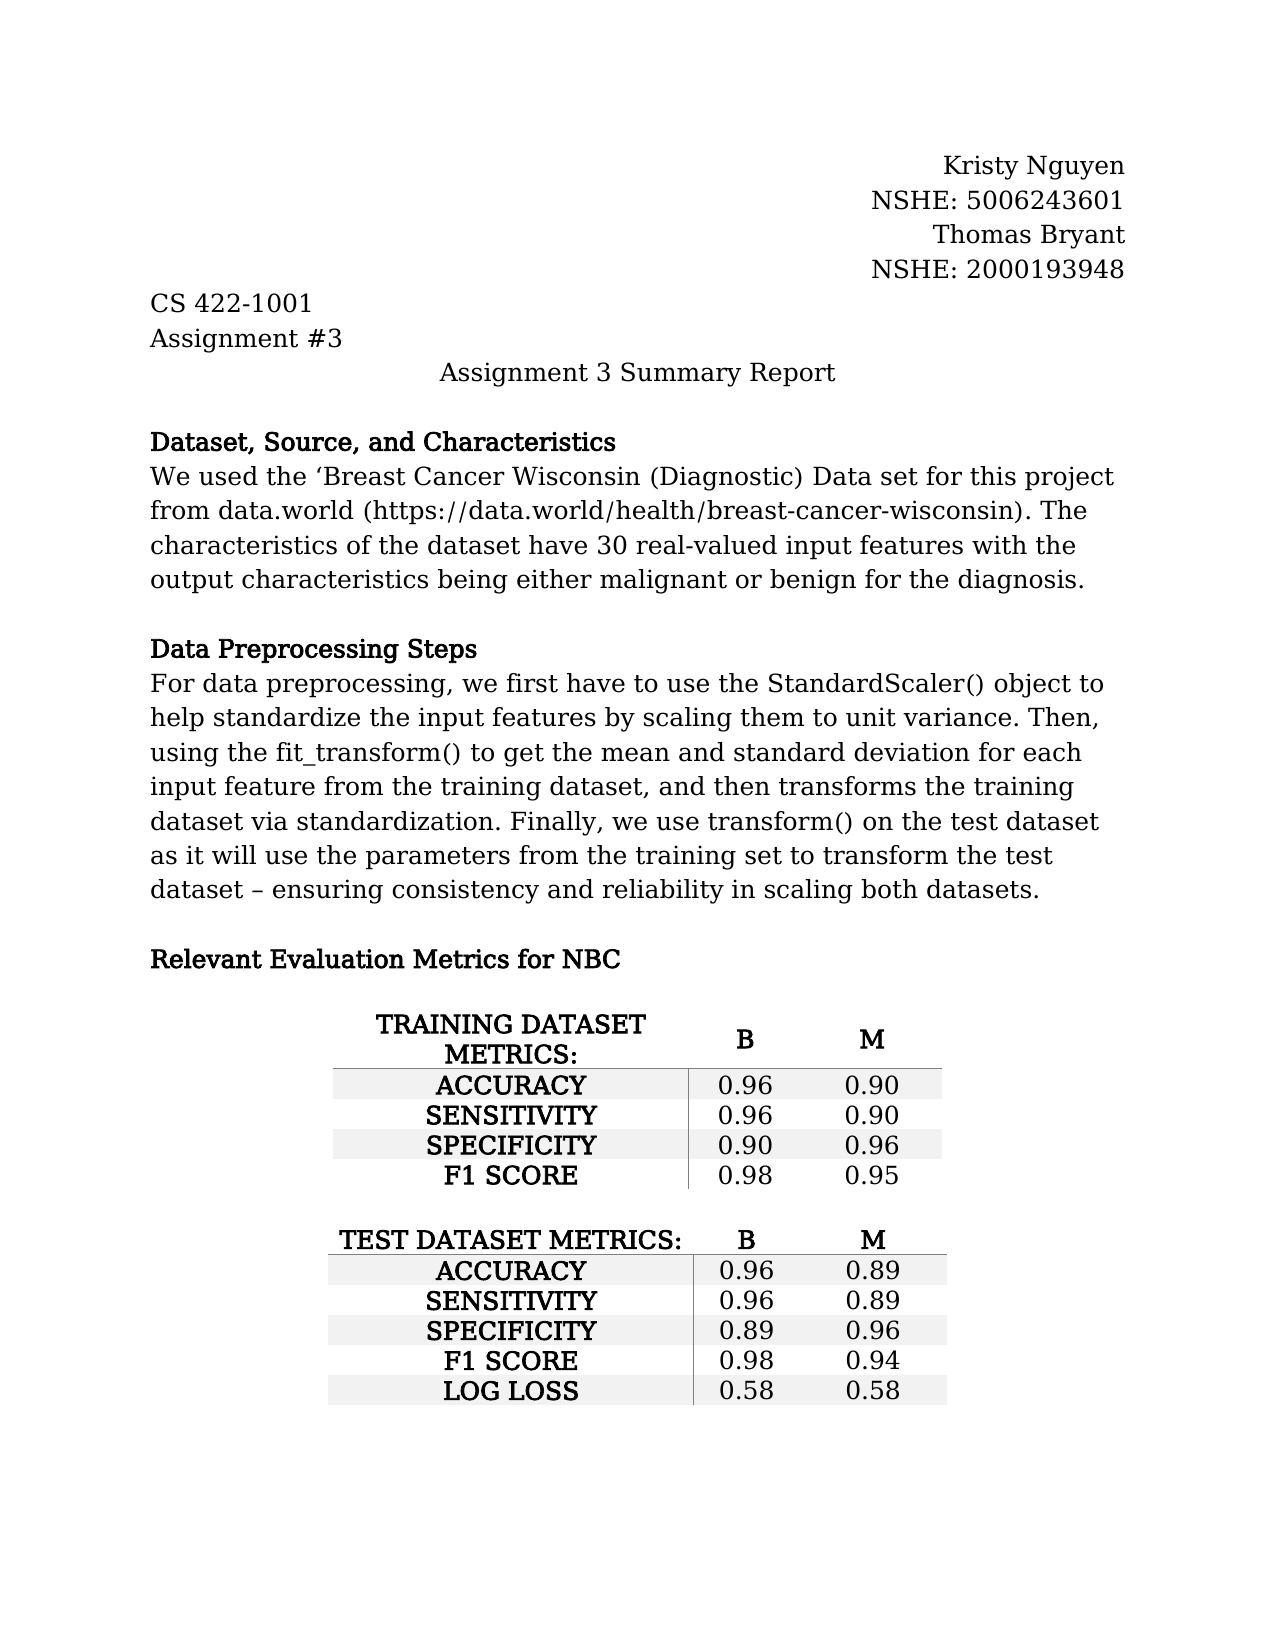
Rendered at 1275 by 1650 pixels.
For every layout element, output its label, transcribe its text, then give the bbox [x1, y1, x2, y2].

text Data Preprocessing Steps [150, 633, 1125, 663]
table_cell 0.96 [694, 1285, 799, 1315]
table_cell 0.89 [694, 1315, 799, 1345]
text NSHE: 5006243601 [150, 184, 1125, 214]
table_cell 0.94 [799, 1345, 947, 1375]
table_cell 0.96 [799, 1315, 947, 1345]
table_cell Specificity [328, 1315, 693, 1345]
table_header Test Dataset Metrics: [328, 1224, 694, 1254]
text Assignment #3 [150, 322, 1125, 352]
table_cell Sensitivity [333, 1099, 688, 1129]
table_cell Sensitivity [328, 1285, 693, 1315]
table_cell 0.98 [689, 1159, 801, 1189]
table_cell 0.95 [801, 1159, 942, 1189]
table_cell 0.96 [689, 1069, 801, 1099]
text Dataset, Source, and Characteristics [150, 426, 1125, 456]
table_header M [801, 1008, 942, 1068]
table_cell log loss [328, 1375, 693, 1405]
table_cell 0.90 [689, 1129, 801, 1159]
text Thomas Bryant [150, 219, 1125, 249]
text Kristy Nguyen [150, 150, 1125, 180]
text Assignment 3 Summary Report [150, 357, 1125, 387]
table_cell Specificity [333, 1129, 688, 1159]
table_cell f1 score [328, 1345, 693, 1375]
table_cell 0.98 [694, 1345, 799, 1375]
table_cell 0.96 [689, 1099, 801, 1129]
text Relevant Evaluation Metrics for NBC [150, 943, 1125, 973]
table_cell 0.58 [799, 1375, 947, 1405]
table_cell 0.96 [694, 1255, 799, 1285]
text CS 422-1001 [150, 288, 1125, 318]
table_cell 0.89 [799, 1255, 947, 1285]
table_cell 0.90 [801, 1069, 942, 1099]
table_header M [799, 1224, 947, 1254]
table_cell 0.90 [801, 1099, 942, 1129]
table_cell 0.96 [801, 1129, 942, 1159]
table_header B [689, 1008, 801, 1068]
table_cell Accuracy [333, 1069, 688, 1099]
text We used the ‘Breast Cancer Wisconsin (Diagnostic) Data set for this project from data.world (https://data.world/health/breast-cancer-wisconsin). The characteristics of the dataset have 30 real-valued input features with the output characteristics being either malignant or benign for the diagnosis. [150, 460, 1125, 594]
table_header Training Dataset Metrics: [333, 1008, 689, 1068]
text NSHE: 2000193948 [150, 253, 1125, 283]
text For data preprocessing, we first have to use the StandardScaler() object to help standardize the input features by scaling them to unit variance. Then, using the fit_transform() to get the mean and standard deviation for each input feature from the training dataset, and then transforms the training dataset via standardization. Finally, we use transform() on the test dataset as it will use the parameters from the training set to transform the test dataset – ensuring consistency and reliability in scaling both datasets. [150, 667, 1125, 904]
table_header B [694, 1224, 799, 1254]
table_cell Accuracy [328, 1255, 693, 1285]
table_cell 0.89 [799, 1285, 947, 1315]
table_cell f1 score [333, 1159, 688, 1189]
table_cell 0.58 [694, 1375, 799, 1405]
